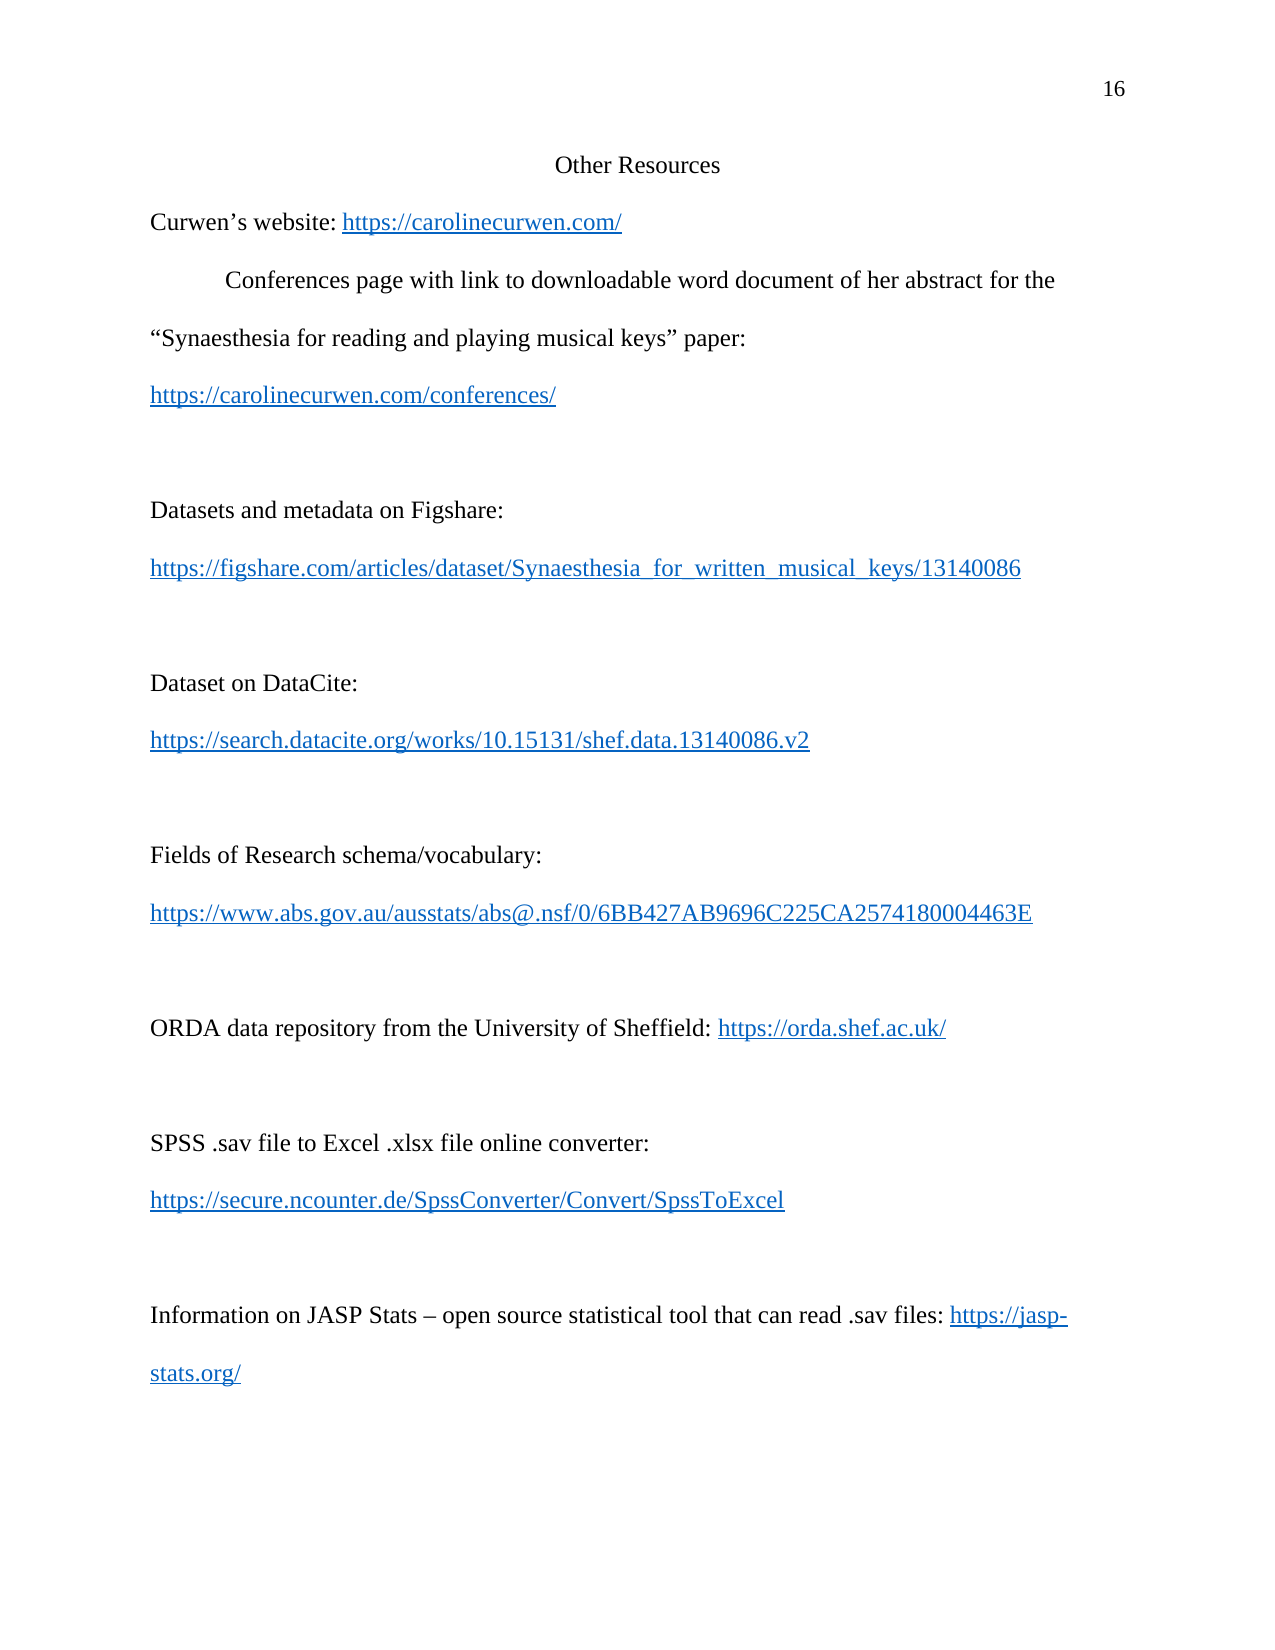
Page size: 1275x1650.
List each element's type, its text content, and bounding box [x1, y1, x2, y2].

text Other Resources [150, 150, 1125, 179]
text Curwen’s website: https://carolinecurwen.com/ [150, 207, 1125, 236]
text Conferences page with link to downloadable word document of her abstract for the “Synaesthesia for reading and playing musical keys” paper: https://carolinecurwen.com/conferences/ [150, 265, 1125, 409]
text ORDA data repository from the University of Sheffield: https://orda.shef.ac.uk/ [150, 1013, 1125, 1042]
text Information on JASP Stats – open source statistical tool that can read .sav files: https://jasp-stats.org/ [150, 1300, 1125, 1387]
text Datasets and metadata on Figshare: https://figshare.com/articles/dataset/Synaesthesia_for_written_musical_keys/13140086 [150, 495, 1125, 582]
text Dataset on DataCite: [150, 668, 1125, 697]
text SPSS .sav file to Excel .xlsx file online converter: https://secure.ncounter.de/SpssConverter/Convert/SpssToExcel [150, 1128, 1125, 1214]
text Fields of Research schema/vocabulary: https://www.abs.gov.au/ausstats/abs@.nsf/0/6BB427AB9696C225CA2574180004463E [150, 840, 1125, 927]
text https://search.datacite.org/works/10.15131/shef.data.13140086.v2 [150, 725, 1125, 754]
